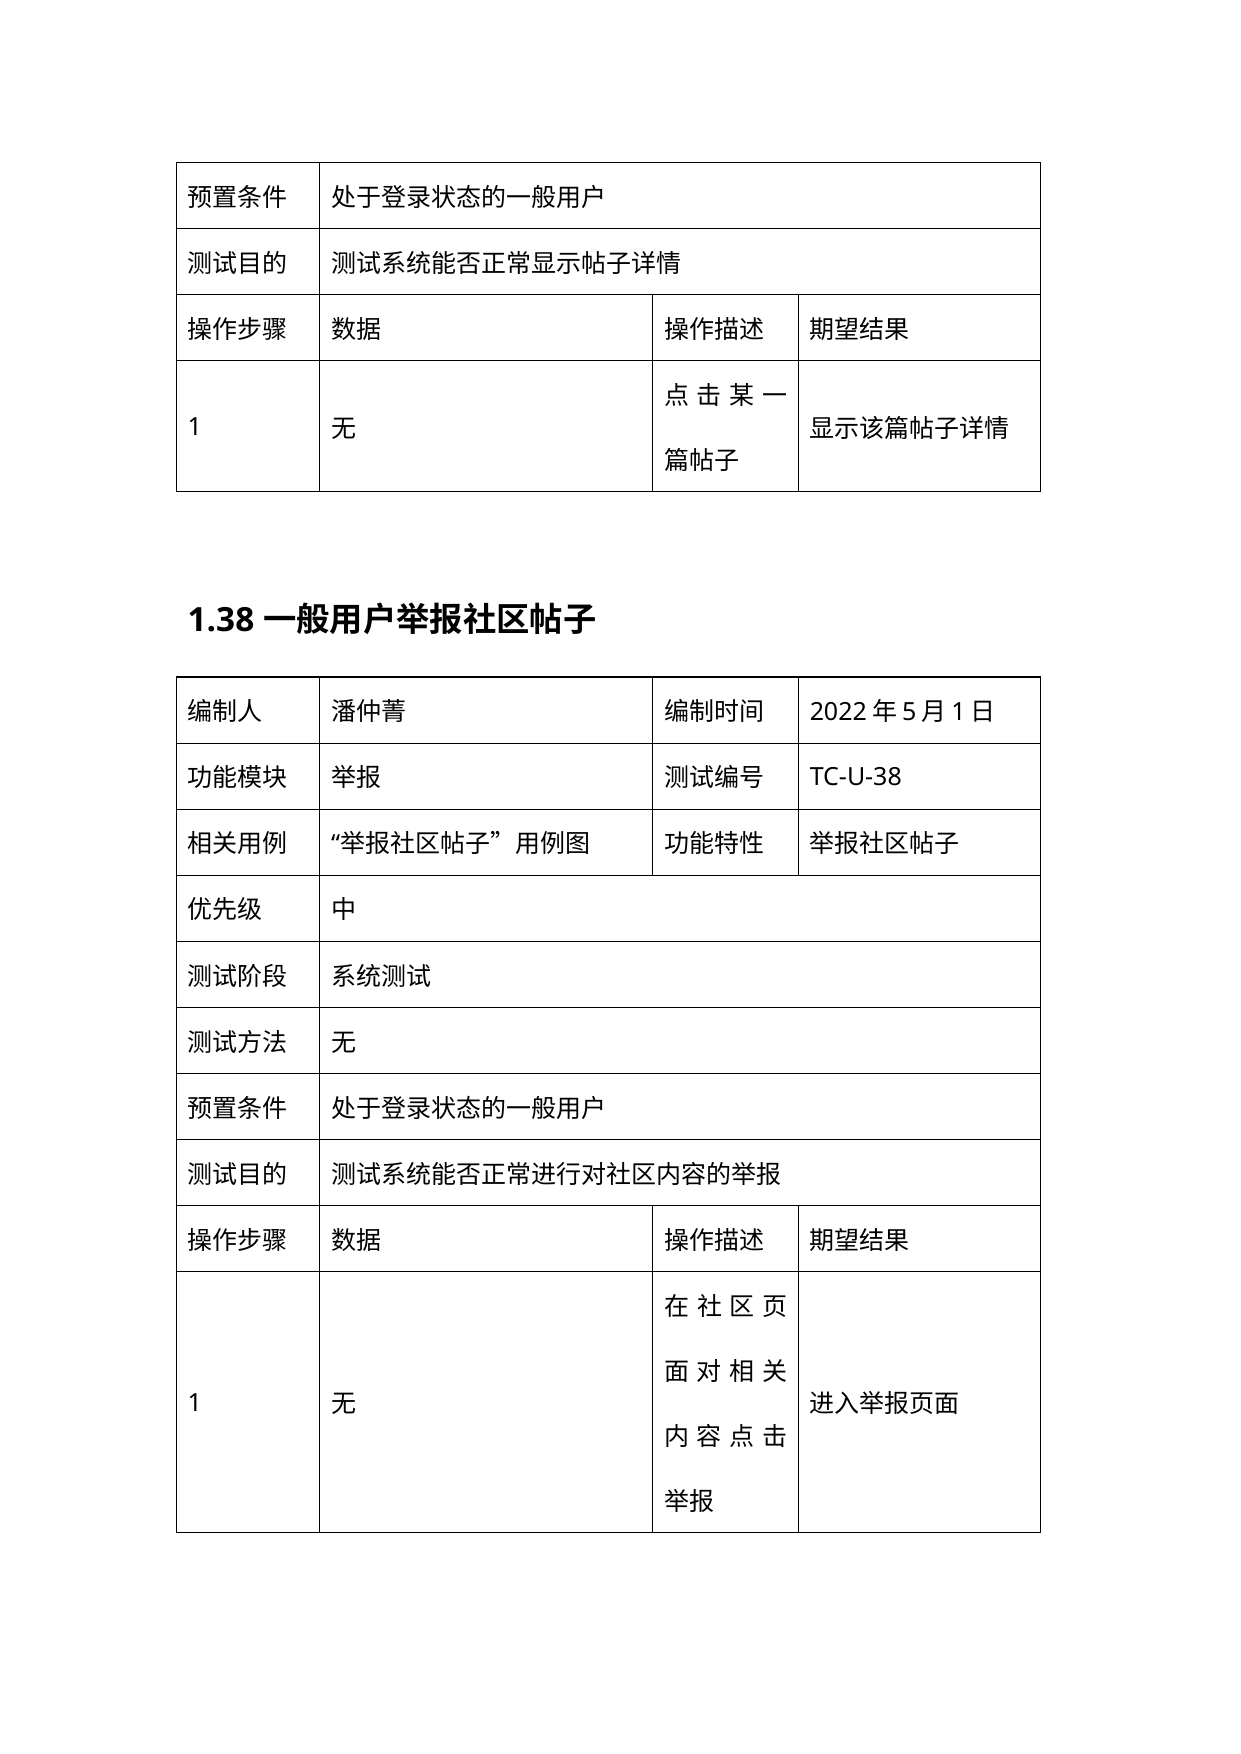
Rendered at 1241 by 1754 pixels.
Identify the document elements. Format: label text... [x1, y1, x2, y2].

table_cell 操作步骤 [177, 1206, 319, 1271]
table_cell 优先级 [177, 876, 319, 941]
table_header 编制时间 [653, 678, 798, 742]
table_cell 1 [177, 1272, 319, 1532]
table_cell 测试系统能否正常显示帖子详情 [320, 229, 1040, 294]
table_cell 相关用例 [177, 810, 319, 874]
table_cell 1 [177, 361, 319, 491]
table_cell 功能模块 [177, 744, 319, 808]
table_cell 显示该篇帖子详情 [799, 361, 1040, 491]
table_cell 操作描述 [653, 295, 798, 360]
table_cell 无 [320, 1272, 652, 1532]
table_cell 操作步骤 [177, 295, 319, 360]
table_header 编制人 [177, 678, 319, 742]
table_cell 测试目的 [177, 229, 319, 294]
table_header 2022年5月1日 [799, 678, 1040, 742]
table_cell 预置条件 [177, 1074, 319, 1139]
table_header 潘仲菁 [320, 678, 652, 742]
table_cell 处于登录状态的一般用户 [320, 163, 1040, 228]
table_cell 预置条件 [177, 163, 319, 228]
table_cell 中 [320, 876, 1040, 941]
table_cell 测试编号 [653, 744, 798, 808]
table_cell 进入举报页面 [799, 1272, 1040, 1532]
table_cell 操作描述 [653, 1206, 798, 1271]
table_cell 数据 [320, 1206, 652, 1271]
table_cell 期望结果 [799, 1206, 1040, 1271]
table_cell 无 [320, 361, 652, 491]
table_cell 功能特性 [653, 810, 798, 874]
table_cell 测试阶段 [177, 942, 319, 1007]
table_cell 数据 [320, 295, 652, 360]
table_cell TC-U-38 [799, 744, 1040, 808]
table_cell 举报社区帖子 [799, 810, 1040, 874]
table_cell 测试目的 [177, 1140, 319, 1205]
table_cell 测试系统能否正常进行对社区内容的举报 [320, 1140, 1040, 1205]
table_cell 期望结果 [799, 295, 1040, 360]
table_cell 系统测试 [320, 942, 1040, 1007]
table_cell 在社区页面对相关内容点击举报 [653, 1272, 798, 1532]
table_cell “举报社区帖子”用例图 [320, 810, 652, 874]
table_cell 处于登录状态的一般用户 [320, 1074, 1040, 1139]
table_cell 测试方法 [177, 1008, 319, 1073]
table_cell 无 [320, 1008, 1040, 1073]
subtitle 1.38 一般用户举报社区帖子 [187, 584, 1053, 649]
table_cell 举报 [320, 744, 652, 808]
table_cell 点击某一篇帖子 [653, 361, 798, 491]
